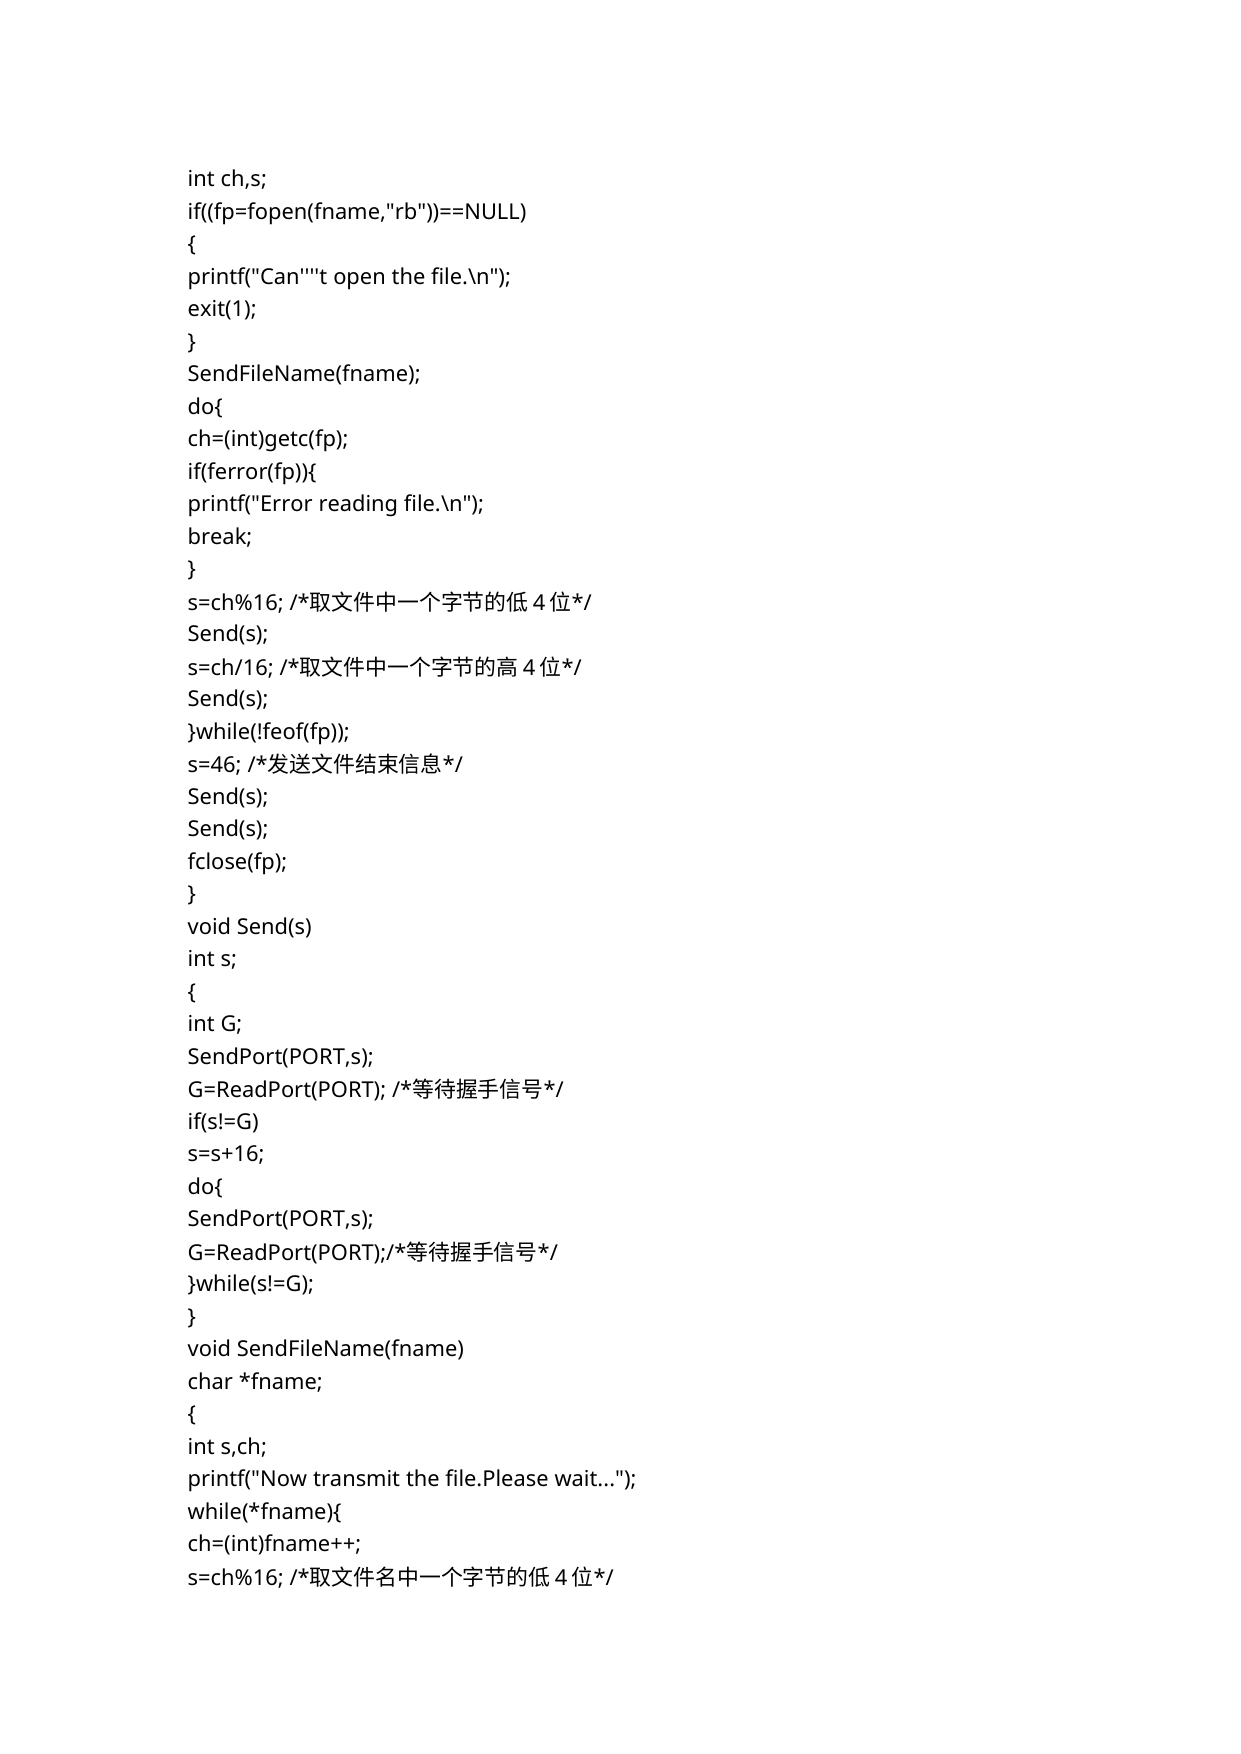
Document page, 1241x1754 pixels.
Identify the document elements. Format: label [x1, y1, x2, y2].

text [187, 162, 1053, 1592]
